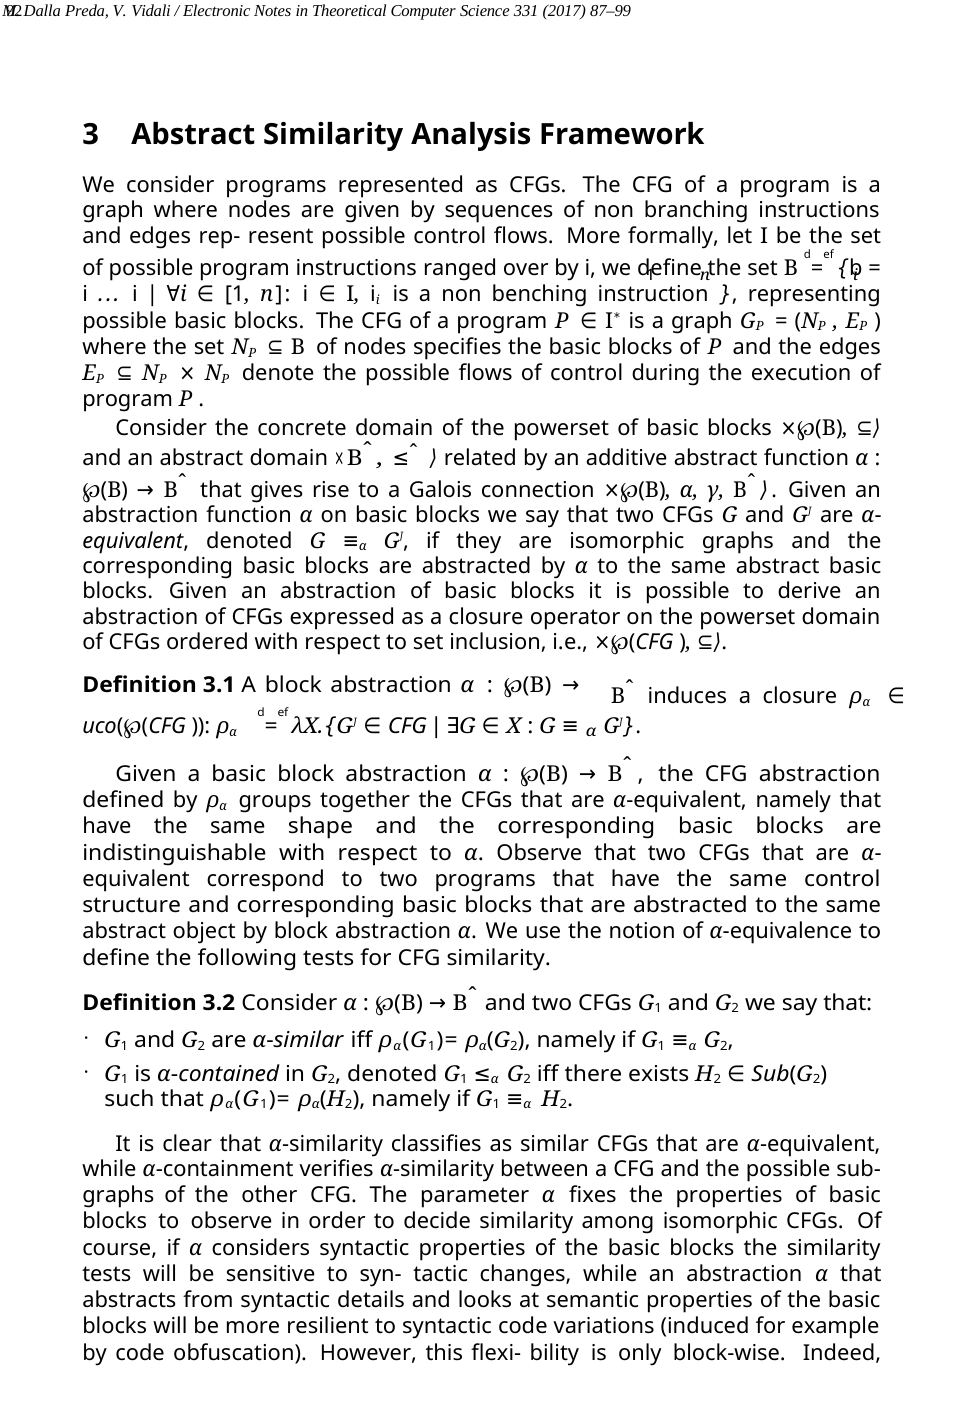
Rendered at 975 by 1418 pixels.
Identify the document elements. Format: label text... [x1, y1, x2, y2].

list G1 is α-contained in G2, denoted G1 ≤α G2 iff there exists H2 ∈ Sub(G2) such that ρα(G1)= ρα(H2), namely if G1 ≡α H2. [83, 1060, 881, 1113]
text Given a basic block abstraction α : ℘(B) → Bˆ, the CFG abstraction defined by ρα groups together the CFGs that are α-equivalent, namely that have the same shape and the corresponding basic blocks are indistinguishable with respect to α. Observe that two CFGs that are α-equivalent correspond to two programs that have the same control structure and corresponding basic blocks that are abstracted to the same abstract object by block abstraction α. We use the notion of α-equivalence to define the following tests for CFG similarity. [82, 755, 881, 971]
text uco(℘(CFG )): ρα [82, 711, 251, 739]
subtitle Abstract Similarity Analysis Framework [82, 113, 914, 153]
text Definition 3.1 A block abstraction α : ℘(B) → [82, 668, 595, 699]
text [82, 1130, 881, 1366]
text Bˆ induces a closure ρα ∈ [611, 675, 914, 711]
text Definition 3.2 Consider α : ℘(B) → Bˆ and two CFGs G1 and G2 we say that: [82, 980, 914, 1017]
text We consider programs represented as CFGs. The CFG of a program is a graph where nodes are given by sequences of non branching instructions and edges rep- resent possible control flows. More formally, let I be the set of possible program instructions ranged over by i, we define the set B d=ef {b = i ... i | ∀i ∈ [1, n]: i ∈ I, ii is a non benching instruction }, representing possible basic blocks. The CFG of a program P ∈ I∗ is a graph GP = (NP , EP ) where the set NP ⊆ B of nodes specifies the basic blocks of P and the edges EP ⊆ NP × NP denote the possible flows of control during the execution of program P . [82, 171, 881, 413]
text Consider the concrete domain of the powerset of basic blocks ×℘(B), ⊆⟩ and an abstract domain ×Bˆ, ≤ˆ ⟩ related by an additive abstract function α : ℘(B) → Bˆ that gives rise to a Galois connection ×℘(B), α, γ, Bˆ⟩. Given an abstraction function α on basic blocks we say that two CFGs G and Gj are α-equivalent, denoted G ≡α Gj, if they are isomorphic graphs and the corresponding basic blocks are abstracted by α to the same abstract basic blocks. Given an abstraction of basic blocks it is possible to derive an abstraction of CFGs expressed as a closure operator on the powerset domain of CFGs ordered with respect to set inclusion, i.e., ×℘(CFG ), ⊆⟩. [82, 416, 881, 656]
text d=ef λX.{Gj ∈ CFG | ∃G ∈ X : G ≡ [257, 711, 596, 739]
text Gj}. [603, 711, 914, 739]
list G1 and G2 are α-similar iff ρα(G1)= ρα(G2), namely if G1 ≡α G2, [83, 1024, 914, 1053]
